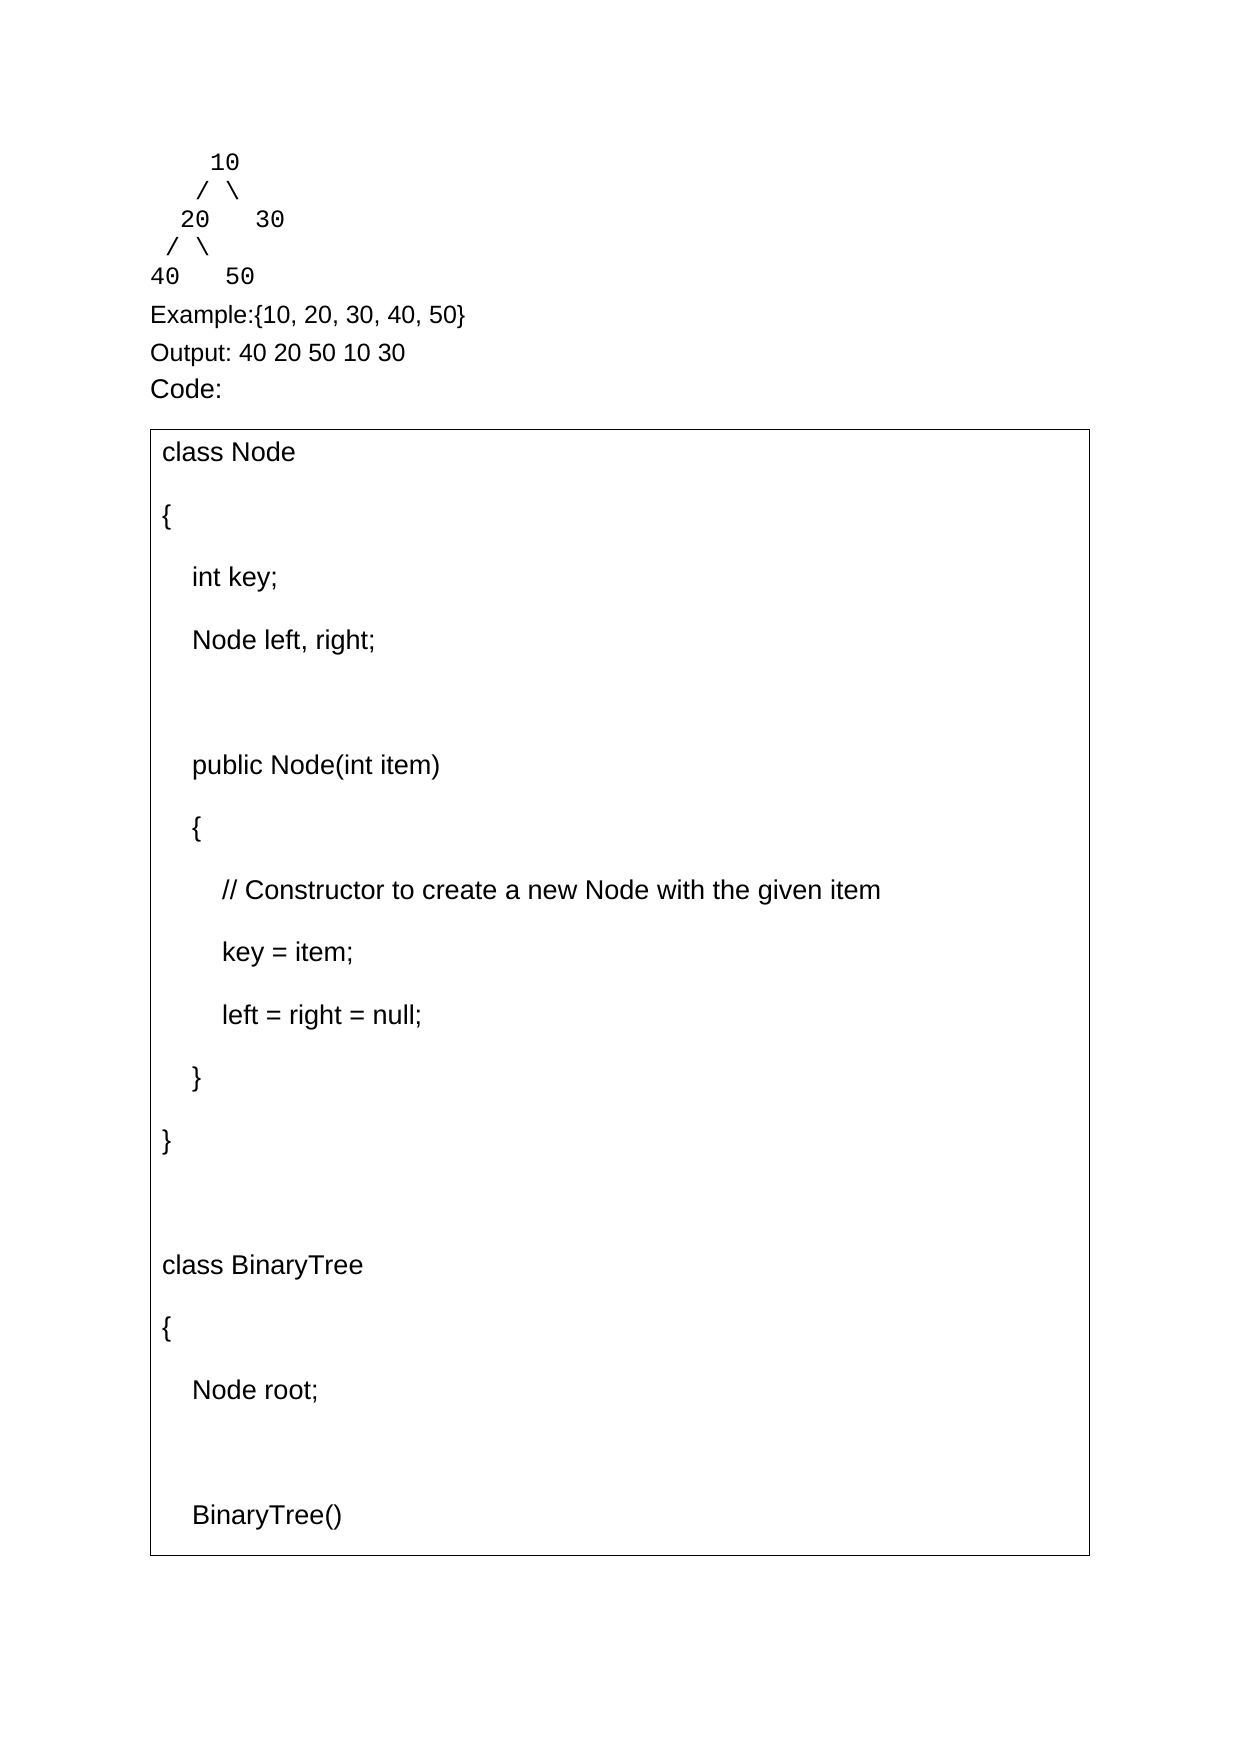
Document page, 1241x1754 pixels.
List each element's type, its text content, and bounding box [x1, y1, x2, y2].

text / \ [150, 235, 1090, 263]
text 20 30 [150, 207, 1090, 235]
text / \ [150, 178, 1090, 207]
text Example:{10, 20, 30, 40, 50} Output: 40 20 50 10 30 Code: [150, 292, 1090, 404]
text 40 50 [150, 263, 1090, 292]
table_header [151, 430, 1089, 1555]
text 10 [150, 150, 1090, 178]
